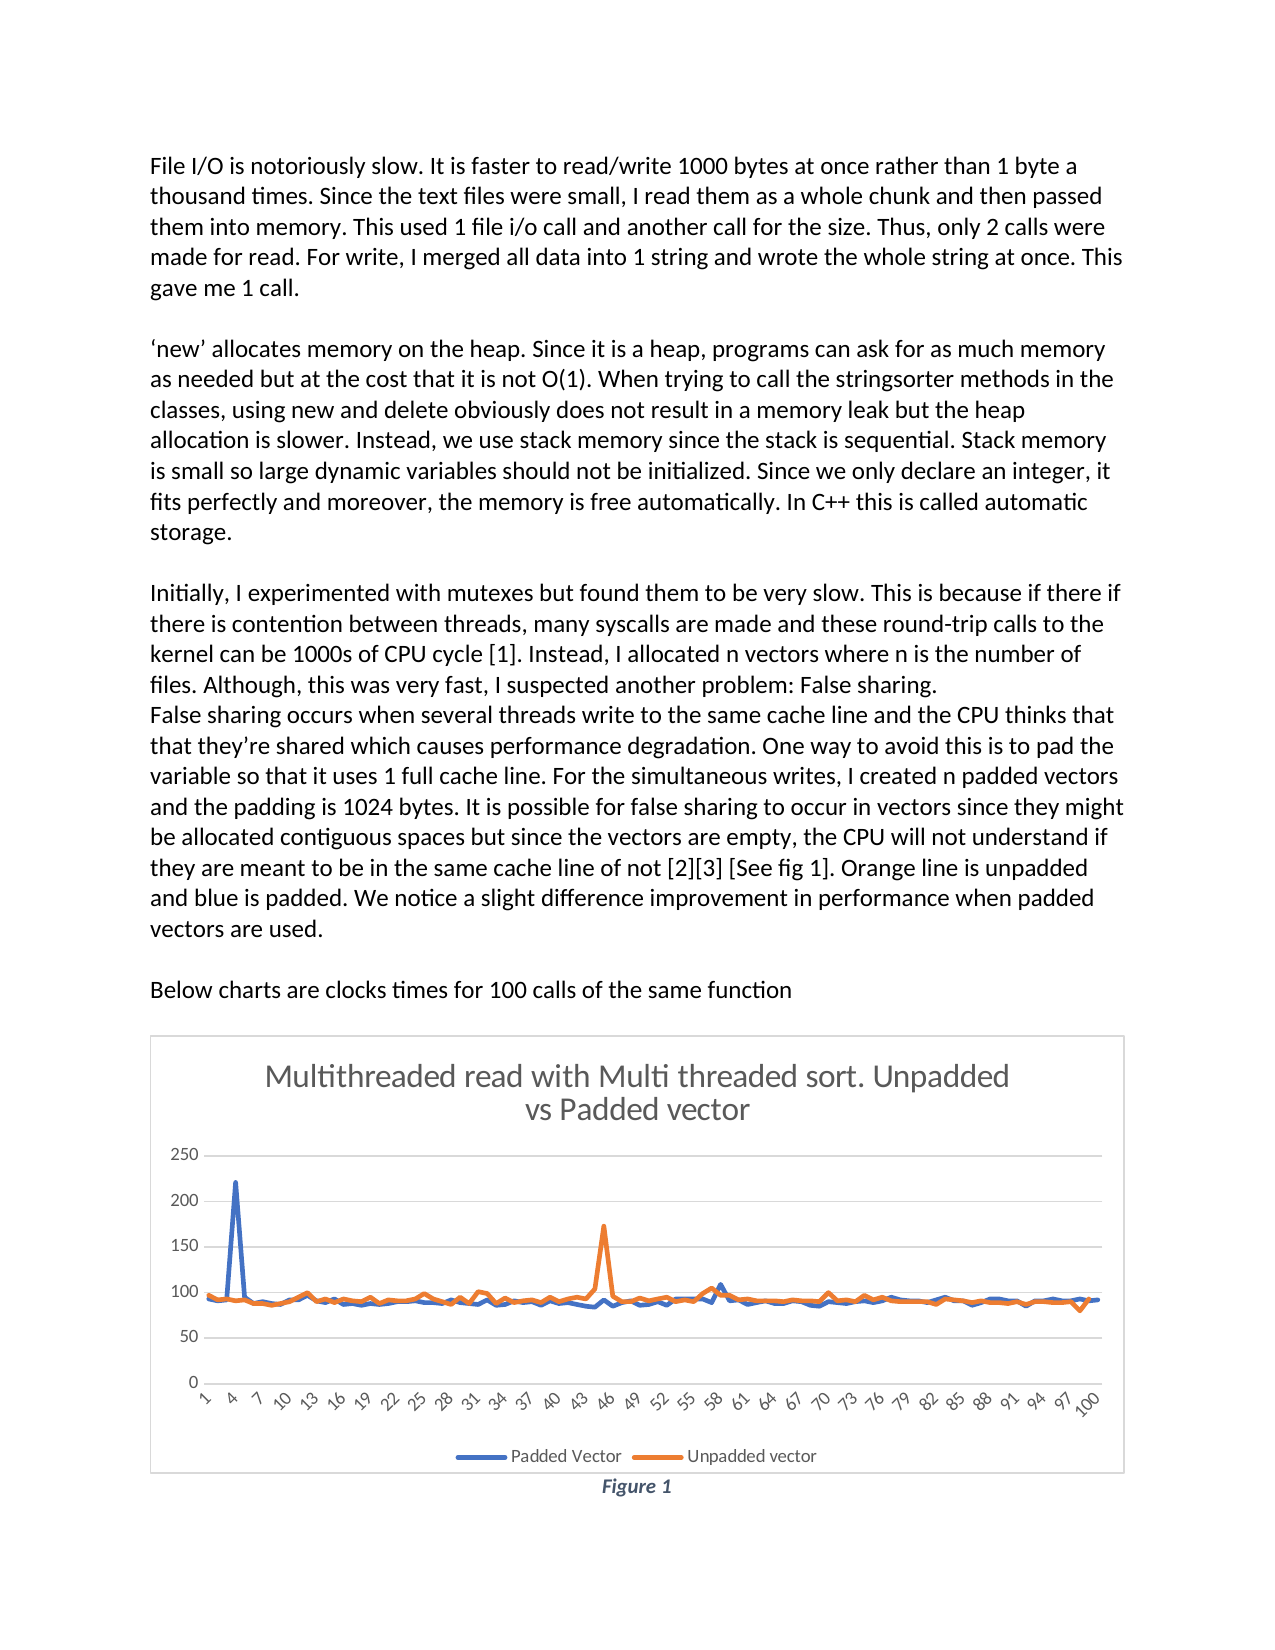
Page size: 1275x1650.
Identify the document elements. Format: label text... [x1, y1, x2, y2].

text False sharing occurs when several threads write to the same cache line and the CPU thinks that that they’re shared which causes performance degradation. One way to avoid this is to pad the variable so that it uses 1 full cache line. For the simultaneous writes, I created n padded vectors and the padding is 1024 bytes. It is possible for false sharing to occur in vectors since they might be allocated contiguous spaces but since the vectors are empty, the CPU will not understand if they are meant to be in the same cache line of not [2][3] [See fig 1]. Orange line is unpadded and blue is padded. We notice a slight difference improvement in performance when padded vectors are used. [150, 699, 1125, 943]
text Figure 1 [150, 1474, 1125, 1499]
text File I/O is notoriously slow. It is faster to read/write 1000 bytes at once rather than 1 byte a thousand times. Since the text files were small, I read them as a whole chunk and then passed them into memory. This used 1 file i/o call and another call for the size. Thus, only 2 calls were made for read. For write, I merged all data into 1 string and wrote the whole string at once. This gave me 1 call. [150, 150, 1125, 303]
text ‘new’ allocates memory on the heap. Since it is a heap, programs can ask for as much memory as needed but at the cost that it is not O(1). When trying to call the stringsorter methods in the classes, using new and delete obviously does not result in a memory leak but the heap allocation is slower. Instead, we use stack memory since the stack is sequential. Stack memory is small so large dynamic variables should not be initialized. Since we only declare an integer, it fits perfectly and moreover, the memory is free automatically. In C++ this is called automatic storage. [150, 333, 1125, 547]
text Below charts are clocks times for 100 calls of the same function [150, 974, 1125, 1004]
text Initially, I experimented with mutexes but found them to be very slow. This is because if there if there is contention between threads, many syscalls are made and these round-trip calls to the kernel can be 1000s of CPU cycle [1]. Instead, I allocated n vectors where n is the number of files. Although, this was very fast, I suspected another problem: False sharing. [150, 577, 1125, 699]
